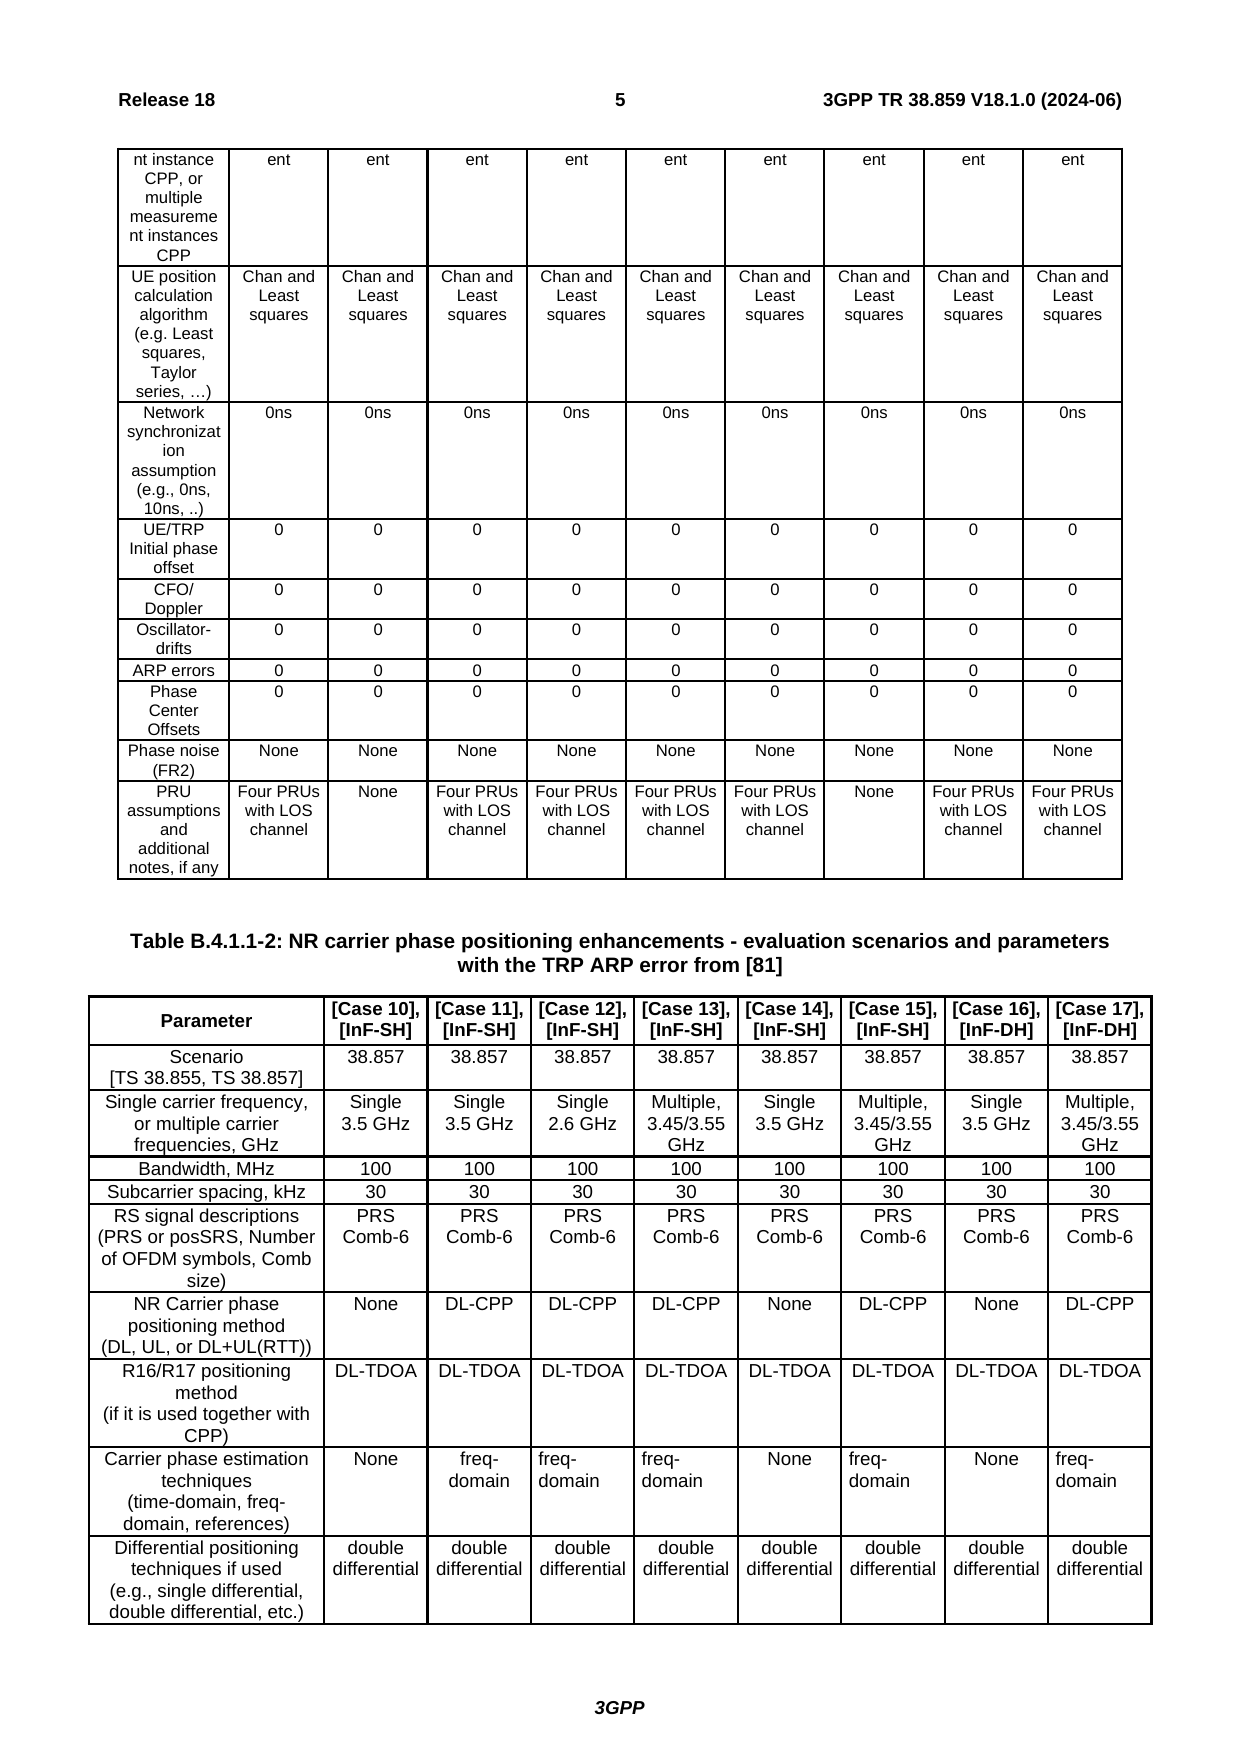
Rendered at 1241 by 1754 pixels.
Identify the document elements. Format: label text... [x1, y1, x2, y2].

table_cell 38.857 [325, 1046, 426, 1089]
table_cell Chan and Least squares [925, 267, 1022, 401]
table_cell DL-TDOA [739, 1360, 840, 1446]
table_cell PRS Comb-6 [946, 1205, 1047, 1291]
table_cell None [230, 741, 327, 779]
table_cell 0 [329, 520, 426, 577]
table_header [Case 11], [InF-SH] [429, 998, 530, 1043]
table_cell 0 [925, 580, 1022, 618]
table_header [Case 16], [InF-DH] [946, 998, 1047, 1043]
table_cell 38.857 [635, 1046, 737, 1089]
table_cell PRS Comb-6 [635, 1205, 737, 1291]
table_cell Four PRUs with LOS channel [230, 782, 327, 877]
table_header [Case 17], [InF-DH] [1049, 998, 1150, 1043]
table_cell UE position calculation algorithm (e.g. Least squares, Taylor series, …) [119, 267, 228, 401]
table_cell 0 [429, 580, 526, 618]
table_header [Case 13], [InF-SH] [635, 998, 737, 1043]
table_cell None [726, 741, 823, 779]
table_cell 0 [825, 580, 923, 618]
table_cell 0 [429, 660, 526, 679]
table_cell 0 [230, 580, 327, 618]
table_cell 0 [429, 682, 526, 739]
table_cell CFO/Doppler [119, 580, 228, 618]
table_cell 38.857 [946, 1046, 1047, 1089]
table_cell 0 [627, 620, 724, 658]
table_cell Phase Center Offsets [119, 682, 228, 739]
table_cell 30 [842, 1181, 944, 1203]
table_cell 0 [230, 620, 327, 658]
table_cell Differential positioning techniques if used (e.g., single differential, double differential, etc.) [90, 1537, 323, 1623]
table_cell Single-measurement [925, 150, 1022, 264]
table_cell Chan and Least squares [528, 267, 625, 401]
table_cell Single-measurement [230, 150, 327, 264]
table_cell 0 [1024, 620, 1121, 658]
table_cell PRS Comb-6 [429, 1205, 530, 1291]
table_cell DL-TDOA [325, 1360, 426, 1446]
table_cell DL-CPP [842, 1293, 944, 1358]
table_cell 38.857 [532, 1046, 633, 1089]
table_cell DL-CPP [635, 1293, 737, 1358]
table_header [Case 15], [InF-SH] [842, 998, 944, 1043]
table_cell 0 [726, 580, 823, 618]
table_cell Single 3.5 GHz [429, 1091, 530, 1155]
table_cell double differential [946, 1537, 1047, 1623]
table_cell 0 [230, 682, 327, 739]
table_cell 0 [925, 660, 1022, 679]
table_cell 0 [528, 580, 625, 618]
table_cell 0 [825, 682, 923, 739]
table_cell 100 [429, 1158, 530, 1179]
table_cell None [739, 1448, 840, 1534]
table_cell Scenario [TS 38.855, TS 38.857] [90, 1046, 323, 1089]
table_header Parameter [90, 998, 323, 1043]
table_cell 0 [1024, 520, 1121, 577]
table_header [Case 10], [InF-SH] [325, 998, 426, 1043]
table_cell Chan and Least squares [825, 267, 923, 401]
table_cell 30 [635, 1181, 737, 1203]
table_cell DL-TDOA [842, 1360, 944, 1446]
table_cell Single-measurement [329, 150, 426, 264]
table_cell 38.857 [1049, 1046, 1150, 1089]
table_cell 0 [825, 620, 923, 658]
table_cell 100 [635, 1158, 737, 1179]
table_cell None [627, 741, 724, 779]
table_cell 0 [925, 520, 1022, 577]
table_cell None [325, 1448, 426, 1534]
table_cell 0 [429, 520, 526, 577]
table_cell Multiple, 3.45/3.55 GHz [1049, 1091, 1150, 1155]
table_cell None [528, 741, 625, 779]
table_cell 0 [528, 520, 625, 577]
table_cell Single-measurement [726, 150, 823, 264]
table_cell PRS Comb-6 [532, 1205, 633, 1291]
table_cell 100 [946, 1158, 1047, 1179]
table_cell DL-TDOA [1049, 1360, 1150, 1446]
table_cell None [946, 1293, 1047, 1358]
table_cell None [325, 1293, 426, 1358]
table_cell Carrier phase estimation techniques (time-domain, freq-domain, references) [90, 1448, 323, 1534]
table_header [Case 14], [InF-SH] [739, 998, 840, 1043]
table_cell 0 [329, 580, 426, 618]
table_cell 0 [528, 660, 625, 679]
table_cell 0 [329, 682, 426, 739]
table_cell Multiple, 3.45/3.55 GHz [842, 1091, 944, 1155]
table_cell 30 [325, 1181, 426, 1203]
table_cell Chan and Least squares [429, 267, 526, 401]
table_cell double differential [532, 1537, 633, 1623]
table_cell 0 [1024, 660, 1121, 679]
table_cell None [925, 741, 1022, 779]
table_cell 0 [726, 520, 823, 577]
table_cell UE/TRP Initial phase offset [119, 520, 228, 577]
table_cell None [946, 1448, 1047, 1534]
table_cell 38.857 [842, 1046, 944, 1089]
table_cell freq-domain [842, 1448, 944, 1534]
table_cell double differential [429, 1537, 530, 1623]
table_cell 0 [1024, 682, 1121, 739]
table_cell Four PRUs with LOS channel [726, 782, 823, 877]
table_cell None [329, 782, 426, 877]
table_cell 100 [1049, 1158, 1150, 1179]
table_cell Phase noise (FR2) [119, 741, 228, 779]
table_cell 0ns [627, 403, 724, 518]
table_cell 0 [726, 682, 823, 739]
table_cell Single 2.6 GHz [532, 1091, 633, 1155]
table_cell RS signal descriptions (PRS or posSRS, Number of OFDM symbols, Comb size) [90, 1205, 323, 1291]
table_cell 0 [230, 520, 327, 577]
table_cell Single-measurement [429, 150, 526, 264]
table_cell Four PRUs with LOS channel [528, 782, 625, 877]
table_cell 0 [329, 660, 426, 679]
table_cell R16/R17 positioning method (if it is used together with CPP) [90, 1360, 323, 1446]
table_cell 30 [532, 1181, 633, 1203]
table_cell None [429, 741, 526, 779]
table_cell DL-TDOA [635, 1360, 737, 1446]
table_cell DL-TDOA [946, 1360, 1047, 1446]
table_cell NR Carrier phase positioning method (DL, UL, or DL+UL(RTT)) [90, 1293, 323, 1358]
table_cell DL-TDOA [429, 1360, 530, 1446]
table_cell 0 [528, 682, 625, 739]
table_cell 30 [1049, 1181, 1150, 1203]
table_cell 30 [946, 1181, 1047, 1203]
table_cell 38.857 [739, 1046, 840, 1089]
table_cell DL-CPP [429, 1293, 530, 1358]
table_cell 0 [825, 660, 923, 679]
table_cell 30 [739, 1181, 840, 1203]
table_cell PRS Comb-6 [739, 1205, 840, 1291]
table_cell 0ns [429, 403, 526, 518]
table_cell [119, 150, 228, 264]
table_cell double differential [635, 1537, 737, 1623]
table_cell 0ns [528, 403, 625, 518]
table_cell Chan and Least squares [627, 267, 724, 401]
table_cell 0 [627, 660, 724, 679]
table_cell Four PRUs with LOS channel [925, 782, 1022, 877]
table_cell PRS Comb-6 [1049, 1205, 1150, 1291]
table_cell Chan and Least squares [230, 267, 327, 401]
table_cell Single-measurement [528, 150, 625, 264]
table_cell 0 [726, 620, 823, 658]
table_cell 0ns [1024, 403, 1121, 518]
table_cell 0 [925, 620, 1022, 658]
table_cell 0 [825, 520, 923, 577]
table_cell Single 3.5 GHz [325, 1091, 426, 1155]
table_cell freq-domain [532, 1448, 633, 1534]
table_cell freq-domain [1049, 1448, 1150, 1534]
table_cell 0 [528, 620, 625, 658]
table_cell double differential [739, 1537, 840, 1623]
table_cell 0ns [825, 403, 923, 518]
table_cell Chan and Least squares [726, 267, 823, 401]
table_cell Four PRUs with LOS channel [1024, 782, 1121, 877]
table_cell 0ns [925, 403, 1022, 518]
table_cell DL-CPP [1049, 1293, 1150, 1358]
table_cell PRS Comb-6 [325, 1205, 426, 1291]
table_cell 0 [329, 620, 426, 658]
table_cell 0 [627, 580, 724, 618]
table_cell 38.857 [429, 1046, 530, 1089]
table_cell double differential [842, 1537, 944, 1623]
table_cell Chan and Least squares [1024, 267, 1121, 401]
table_cell 0 [1024, 580, 1121, 618]
table_cell 100 [739, 1158, 840, 1179]
table_cell Chan and Least squares [329, 267, 426, 401]
table_cell PRU assumptions and additional notes, if any [119, 782, 228, 877]
table_cell PRS Comb-6 [842, 1205, 944, 1291]
table_cell None [825, 741, 923, 779]
table_cell Network synchronization assumption (e.g., 0ns, 10ns, ..) [119, 403, 228, 518]
table_cell Four PRUs with LOS channel [429, 782, 526, 877]
table_cell 0 [230, 660, 327, 679]
table_cell Multiple, 3.45/3.55 GHz [635, 1091, 737, 1155]
table_cell Single-measurement [1024, 150, 1121, 264]
table_cell Oscillator-drifts [119, 620, 228, 658]
table_cell 0 [627, 682, 724, 739]
table_cell freq-domain [429, 1448, 530, 1534]
table_cell 0 [627, 520, 724, 577]
table_cell Single-measurement [627, 150, 724, 264]
table_cell 100 [325, 1158, 426, 1179]
table_cell None [825, 782, 923, 877]
table_cell double differential [325, 1537, 426, 1623]
text Table B.4.1.1-2: NR carrier phase positioning enhancements - evaluation scenarios and parameters with the TRP ARP error from [81] [118, 929, 1122, 977]
table_cell 0 [726, 660, 823, 679]
table_cell 0 [429, 620, 526, 658]
table_cell None [329, 741, 426, 779]
table_cell 30 [429, 1181, 530, 1203]
table_cell 0ns [230, 403, 327, 518]
table_cell Bandwidth, MHz [90, 1158, 323, 1179]
table_cell Four PRUs with LOS channel [627, 782, 724, 877]
table_cell freq-domain [635, 1448, 737, 1534]
table_cell None [1024, 741, 1121, 779]
table_cell Single-measurement [825, 150, 923, 264]
table_cell 0 [925, 682, 1022, 739]
table_cell 0ns [726, 403, 823, 518]
table_cell Single 3.5 GHz [739, 1091, 840, 1155]
table_cell 100 [532, 1158, 633, 1179]
table_cell Subcarrier spacing, kHz [90, 1181, 323, 1203]
table_cell ARP errors [119, 660, 228, 679]
table_cell None [739, 1293, 840, 1358]
table_cell double differential [1049, 1537, 1150, 1623]
table_cell 100 [842, 1158, 944, 1179]
table_cell 0ns [329, 403, 426, 518]
table_header [Case 12], [InF-SH] [532, 998, 633, 1043]
table_cell Single 3.5 GHz [946, 1091, 1047, 1155]
table_cell Single carrier frequency, or multiple carrier frequencies, GHz [90, 1091, 323, 1155]
table_cell DL-TDOA [532, 1360, 633, 1446]
table_cell DL-CPP [532, 1293, 633, 1358]
